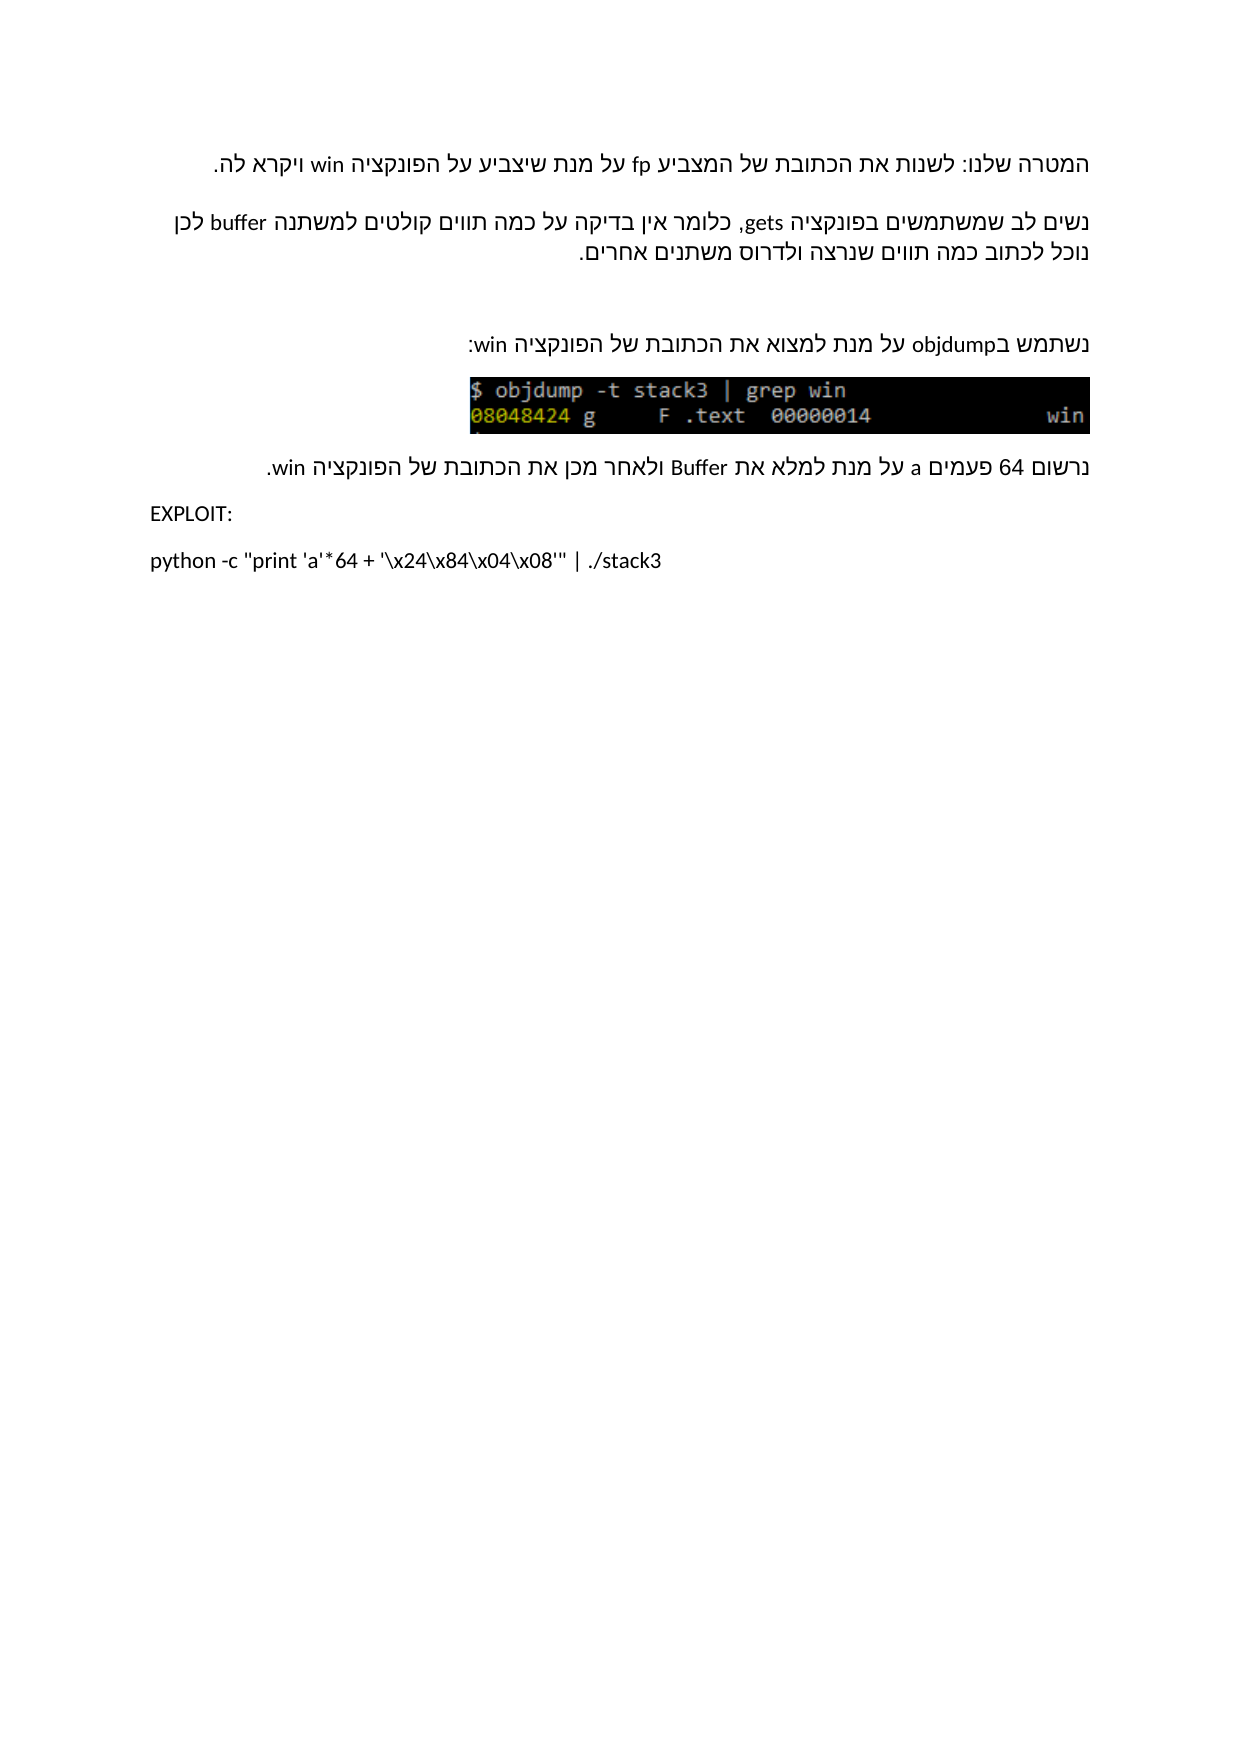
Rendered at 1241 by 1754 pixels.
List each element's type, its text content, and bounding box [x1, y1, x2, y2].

text נרשום 64 פעמים a על מנת למלא את Buffer ולאחר מכן את הכתובת של הפונקציה win. [150, 453, 1090, 481]
text python -c "print 'a'*64 + '\x24\x84\x04\x08'" | ./stack3 [150, 546, 1090, 574]
text נשתמש בobjdump על מנת למצוא את הכתובת של הפונקציה win: [150, 331, 1090, 359]
text המטרה שלנו: לשנות את הכתובת של המצביע fp על מנת שיצביע על הפונקציה win ויקרא לה. נשים לב שמשתמשים בפונקציה gets, כלומר אין בדיקה על כמה תווים קולטים למשתנה buffer לכן נוכל לכתוב כמה תווים שנרצה ולדרוס משתנים אחרים. [150, 150, 1090, 265]
picture [469, 377, 1090, 434]
text EXPLOIT: [150, 499, 1090, 527]
